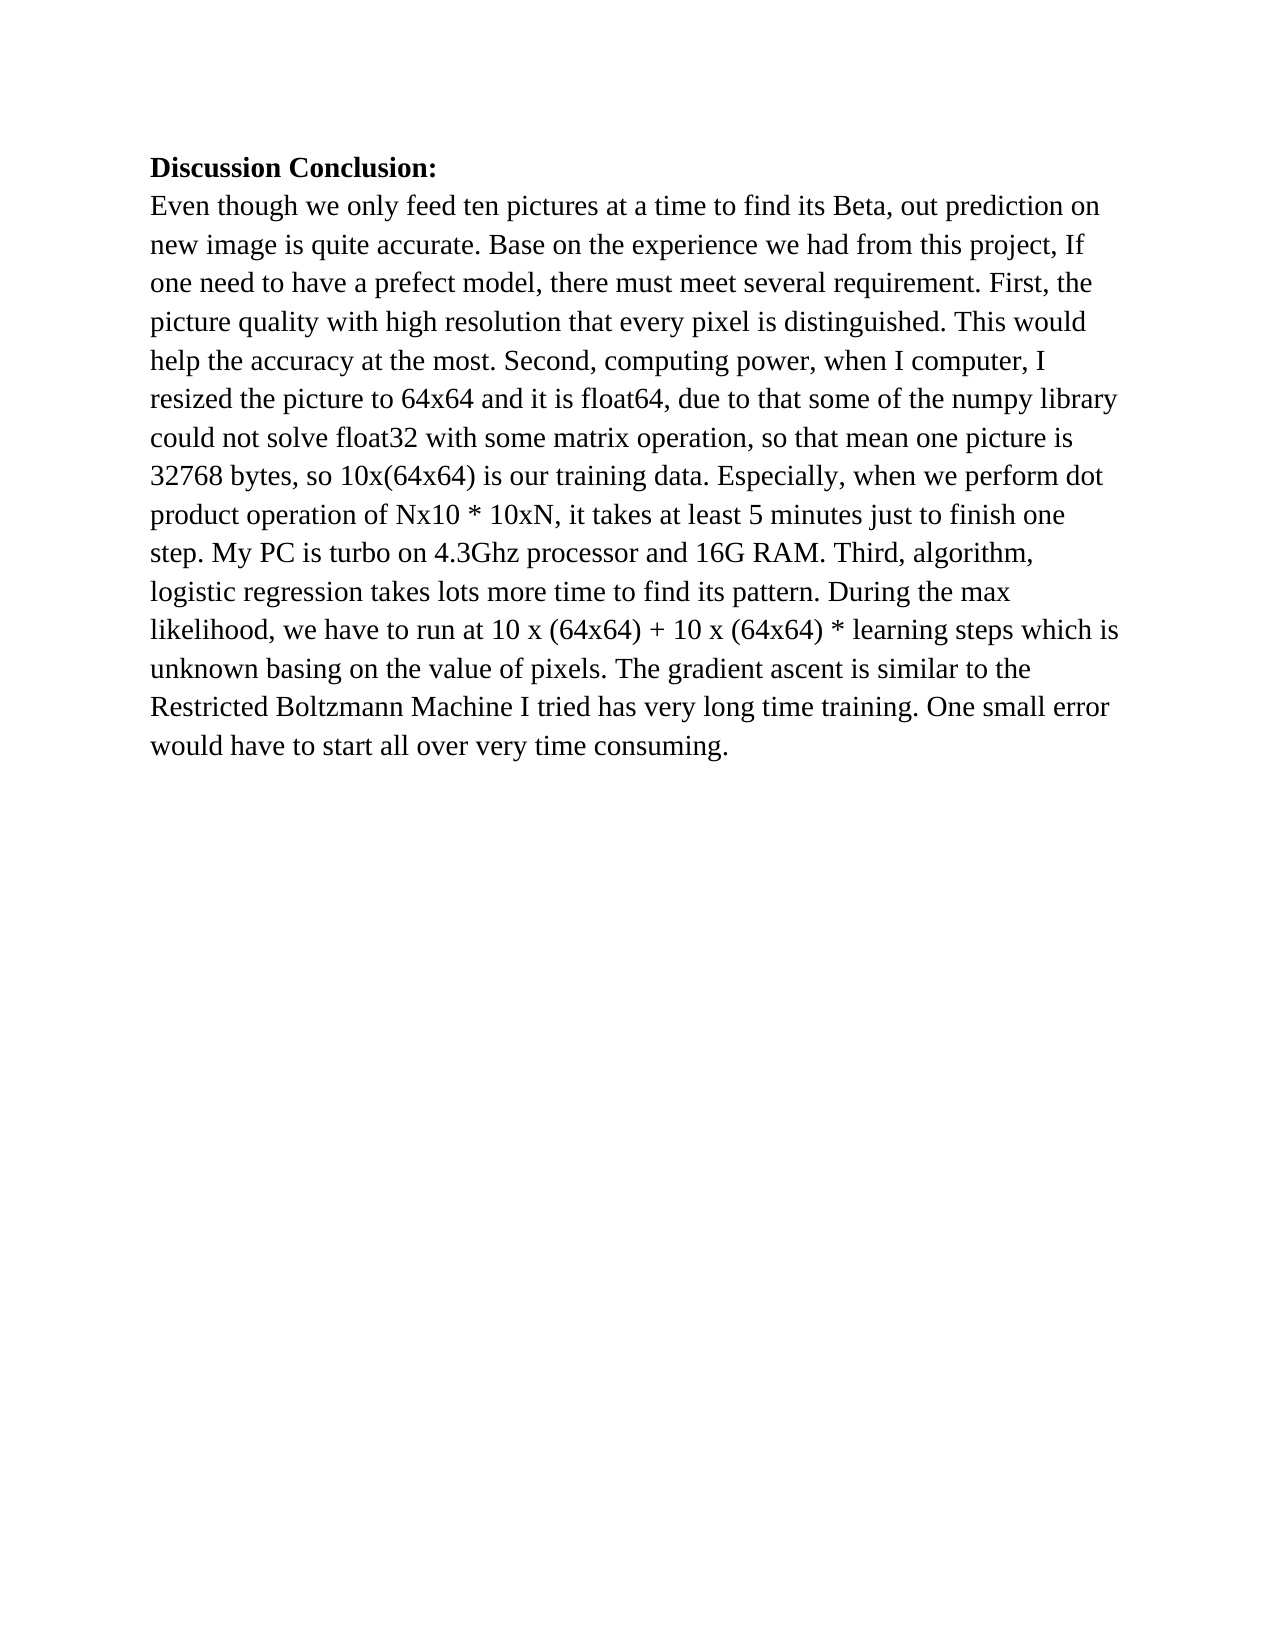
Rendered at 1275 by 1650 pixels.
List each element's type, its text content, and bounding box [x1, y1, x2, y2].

text Even though we only feed ten pictures at a time to find its Beta, out prediction on new image is quite accurate. Base on the experience we had from this project, If one need to have a prefect model, there must meet several requirement. First, the picture quality with high resolution that every pixel is distinguished. This would help the accuracy at the most. Second, computing power, when I computer, I resized the picture to 64x64 and it is float64, due to that some of the numpy library could not solve float32 with some matrix operation, so that mean one picture is 32768 bytes, so 10x(64x64) is our training data. Especially, when we perform dot product operation of Nx10 * 10xN, it takes at least 5 minutes just to finish one step. My PC is turbo on 4.3Ghz processor and 16G RAM. Third, algorithm, logistic regression takes lots more time to find its pattern. During the max likelihood, we have to run at 10 x (64x64) + 10 x (64x64) * learning steps which is unknown basing on the value of pixels. The gradient ascent is similar to the Restricted Boltzmann Machine I tried has very long time training. One small error would have to start all over very time consuming. [150, 188, 1125, 762]
text Discussion Conclusion: [150, 150, 1125, 183]
